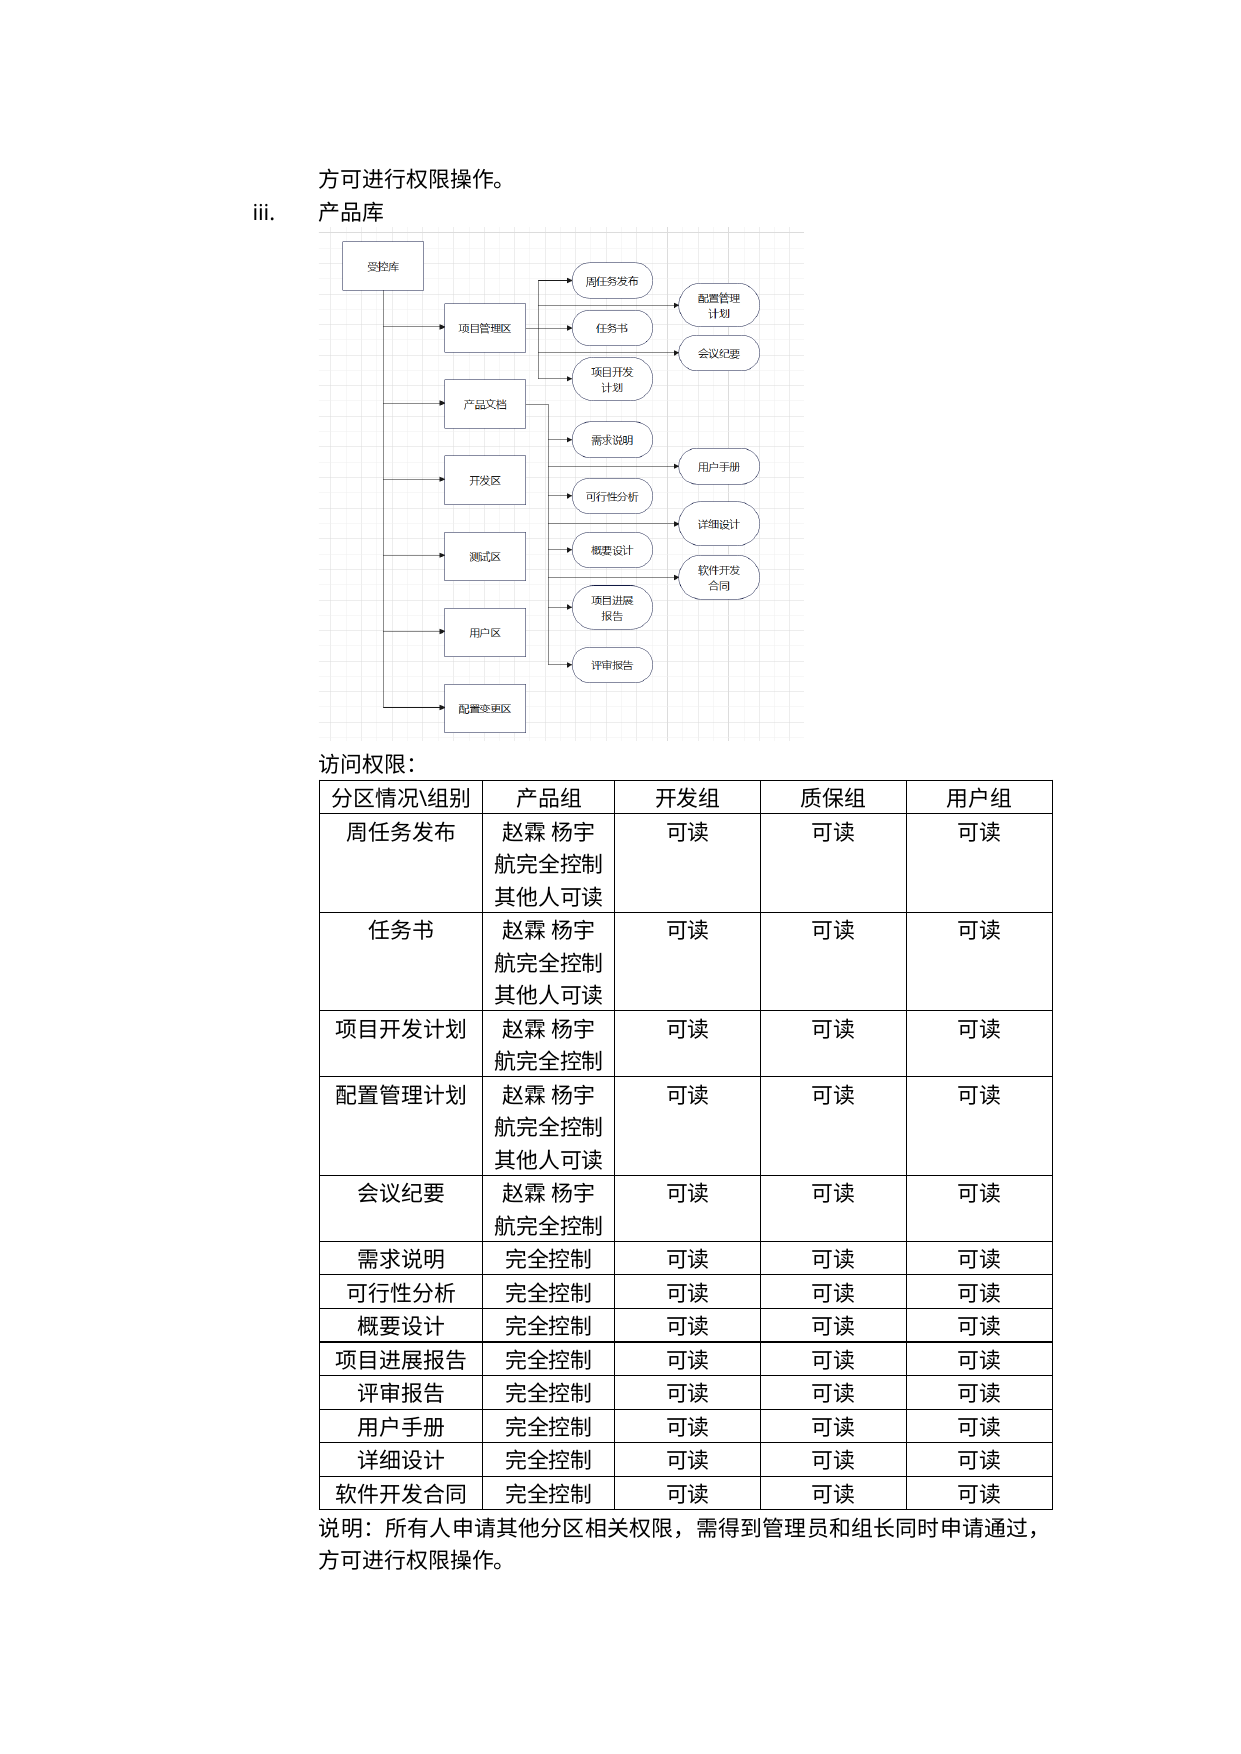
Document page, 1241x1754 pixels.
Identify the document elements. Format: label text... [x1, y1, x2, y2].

picture [318, 227, 804, 741]
table_cell 可读 [615, 1011, 760, 1076]
table_cell 任务书 [320, 913, 482, 1010]
table_cell 可读 [615, 1275, 760, 1308]
table_cell 完全控制 [483, 1376, 614, 1408]
table_cell 可读 [761, 1477, 906, 1509]
table_cell 详细设计 [320, 1443, 482, 1476]
table_cell 可读 [615, 1410, 760, 1442]
table_cell 可读 [615, 1242, 760, 1274]
table_cell 可读 [615, 1176, 760, 1241]
table_cell 可读 [761, 1343, 906, 1375]
table_cell 需求说明 [320, 1242, 482, 1274]
table_header 产品组 [483, 781, 614, 813]
table_cell 可读 [907, 1477, 1052, 1509]
table_cell 可读 [761, 1376, 906, 1408]
table_cell 可读 [761, 1077, 906, 1175]
table_cell 可读 [907, 1410, 1052, 1442]
table_cell 完全控制 [483, 1410, 614, 1442]
table_cell 赵霖 杨宇航完全控制 其他人可读 [483, 814, 614, 912]
table_cell 可读 [615, 1477, 760, 1509]
table_cell 项目开发计划 [320, 1011, 482, 1076]
table_cell 完全控制 [483, 1242, 614, 1274]
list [319, 162, 1053, 194]
table_cell 可读 [761, 1275, 906, 1308]
table_cell 可读 [615, 1309, 760, 1341]
table_header 质保组 [761, 781, 906, 813]
table_cell 可读 [907, 1275, 1052, 1308]
table_cell 完全控制 [483, 1477, 614, 1509]
table_cell 完全控制 [483, 1443, 614, 1476]
table_cell 赵霖 杨宇航完全控制 其他人可读 [483, 913, 614, 1010]
table_cell 项目进展报告 [320, 1343, 482, 1375]
table_cell 可读 [615, 1443, 760, 1476]
table_header 分区情况\组别 [320, 781, 482, 813]
table_cell 完全控制 [483, 1275, 614, 1308]
table_cell 软件开发合同 [320, 1477, 482, 1509]
table_cell 可读 [761, 1011, 906, 1076]
table_cell 可读 [761, 913, 906, 1010]
table_cell 可读 [907, 1309, 1052, 1341]
table_header 开发组 [615, 781, 760, 813]
list 说明：所有人申请其他分区相关权限，需得到管理员和组长同时申请通过，方可进行权限操作。 [319, 1510, 1053, 1575]
table_header 用户组 [907, 781, 1052, 813]
table_cell 概要设计 [320, 1309, 482, 1341]
table_cell 可读 [615, 913, 760, 1010]
table_cell 可行性分析 [320, 1275, 482, 1308]
table_cell 可读 [615, 1343, 760, 1375]
table_cell 可读 [907, 1176, 1052, 1241]
table_cell 完全控制 [483, 1309, 614, 1341]
table_cell 可读 [907, 913, 1052, 1010]
table_cell 用户手册 [320, 1410, 482, 1442]
table_cell 可读 [761, 1176, 906, 1241]
table_cell 可读 [761, 1309, 906, 1341]
table_cell 可读 [615, 1376, 760, 1408]
table_cell 完全控制 [483, 1343, 614, 1375]
table_cell 可读 [907, 1242, 1052, 1274]
table_cell 可读 [761, 1410, 906, 1442]
table_cell 周任务发布 [320, 814, 482, 912]
table_cell 可读 [761, 1443, 906, 1476]
table_cell 可读 [907, 1376, 1052, 1408]
table_cell 赵霖 杨宇航完全控制 其他人可读 [483, 1077, 614, 1175]
table_cell 可读 [907, 1343, 1052, 1375]
table_cell 可读 [907, 814, 1052, 912]
table_cell 可读 [761, 1242, 906, 1274]
table_cell 可读 [615, 1077, 760, 1175]
table_cell 配置管理计划 [320, 1077, 482, 1175]
list 访问权限： [319, 747, 1053, 779]
table_cell 可读 [761, 814, 906, 912]
table_cell 可读 [615, 814, 760, 912]
table_cell 可读 [907, 1077, 1052, 1175]
table_cell 赵霖 杨宇航完全控制 [483, 1176, 614, 1241]
table_cell 可读 [907, 1443, 1052, 1476]
table_cell 会议纪要 [320, 1176, 482, 1241]
list 产品库 [275, 194, 1053, 227]
table_cell 赵霖 杨宇航完全控制 [483, 1011, 614, 1076]
table_cell 评审报告 [320, 1376, 482, 1408]
table_cell 可读 [907, 1011, 1052, 1076]
